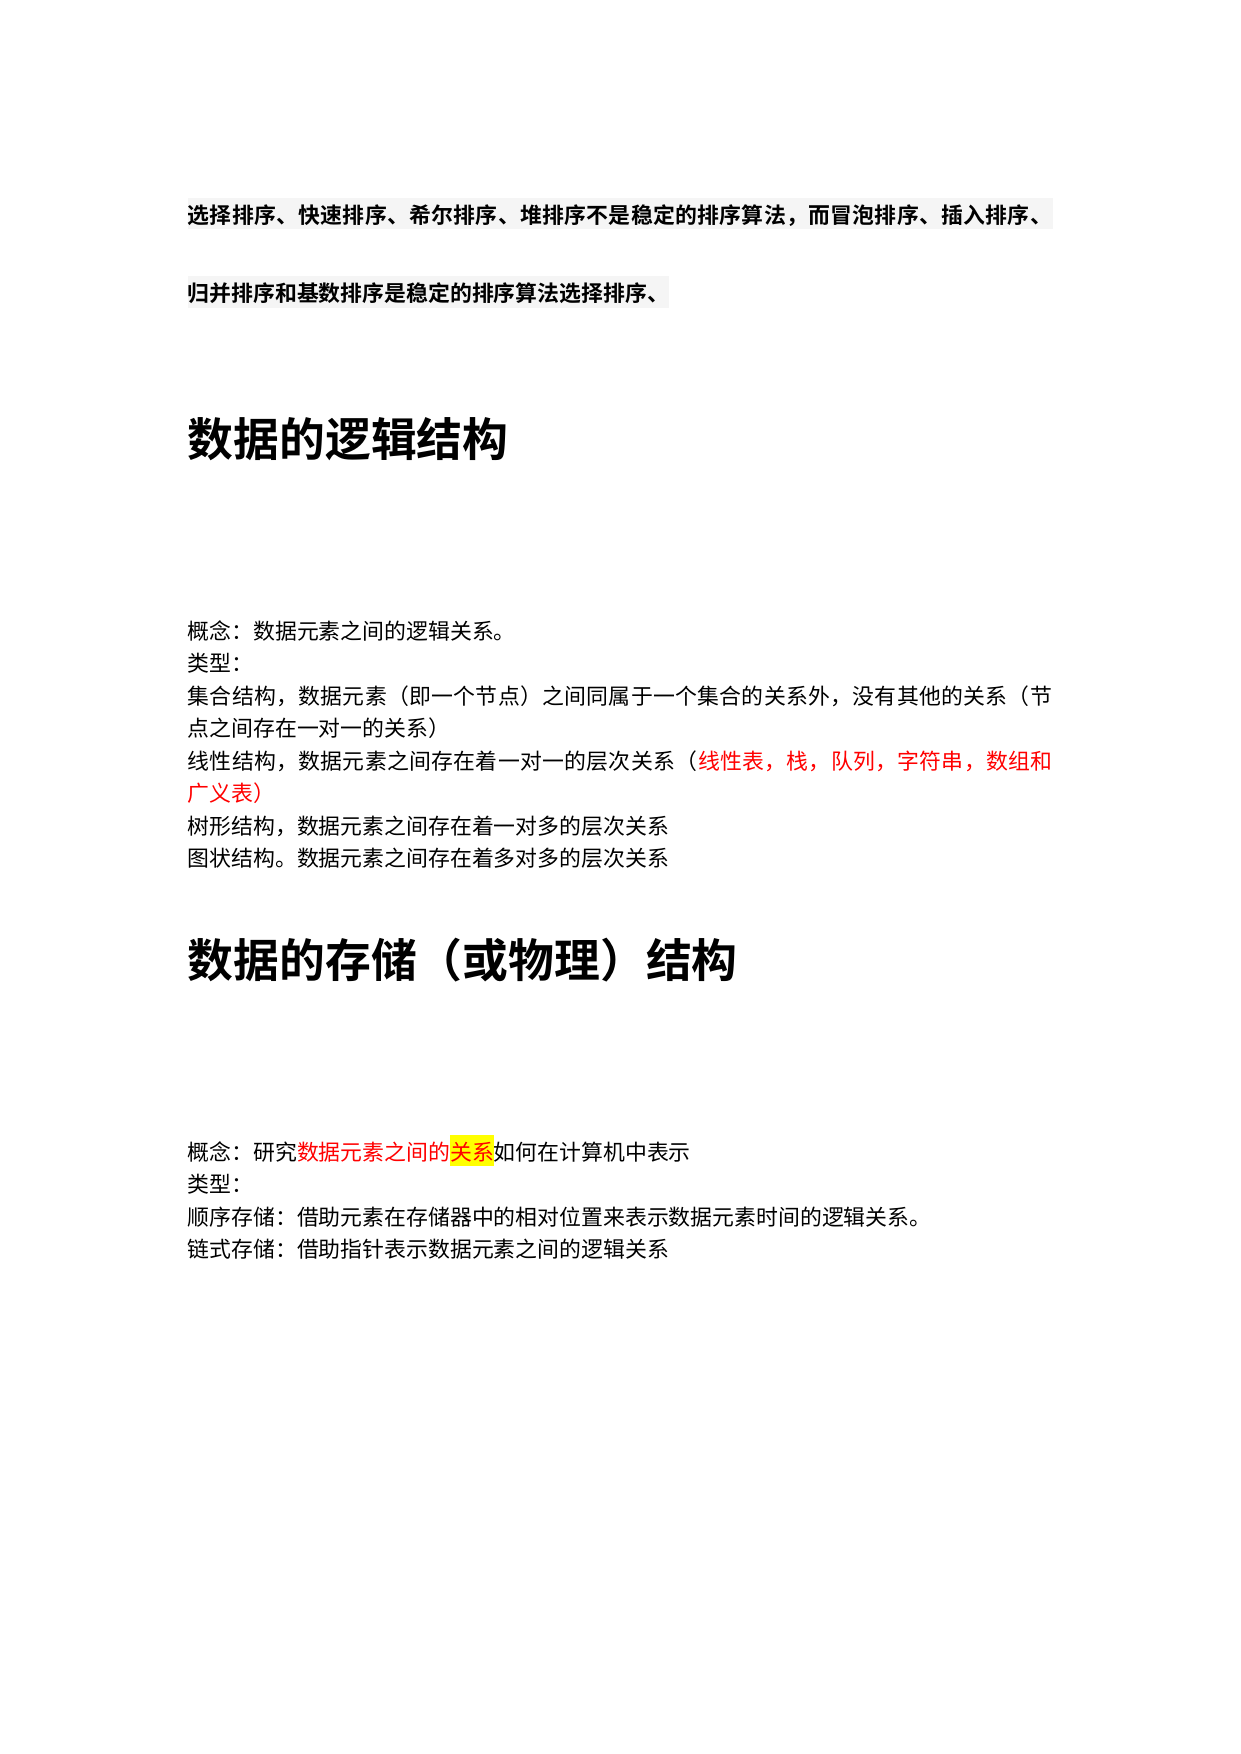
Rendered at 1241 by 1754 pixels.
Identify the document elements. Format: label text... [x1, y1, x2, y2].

subtitle 数据的存储（或物理）结构 [187, 909, 1053, 1006]
text 树形结构，数据元素之间存在着一对多的层次关系 [187, 808, 1053, 841]
subtitle 选择排序、快速排序、希尔排序、堆排序不是稳定的排序算法，而冒泡排序、插入排序、归并排序和基数排序是稳定的排序算法选择排序、 [187, 197, 1053, 308]
text 链式存储：借助指针表示数据元素之间的逻辑关系 [187, 1232, 1053, 1264]
text 类型： [187, 646, 1053, 678]
text 线性结构，数据元素之间存在着一对一的层次关系（线性表，栈，队列，字符串，数组和广义表） [187, 743, 1053, 808]
text 集合结构，数据元素（即一个节点）之间同属于一个集合的关系外，没有其他的关系（节点之间存在一对一的关系） [187, 678, 1053, 743]
subtitle 数据的逻辑结构 [187, 388, 1053, 486]
text 图状结构。数据元素之间存在着多对多的层次关系 [187, 841, 1053, 873]
text 类型： [187, 1167, 1053, 1199]
text 概念：研究数据元素之间的关系如何在计算机中表示 [187, 1134, 1053, 1167]
text 概念：数据元素之间的逻辑关系。 [187, 613, 1053, 646]
text 顺序存储：借助元素在存储器中的相对位置来表示数据元素时间的逻辑关系。 [187, 1199, 1053, 1232]
